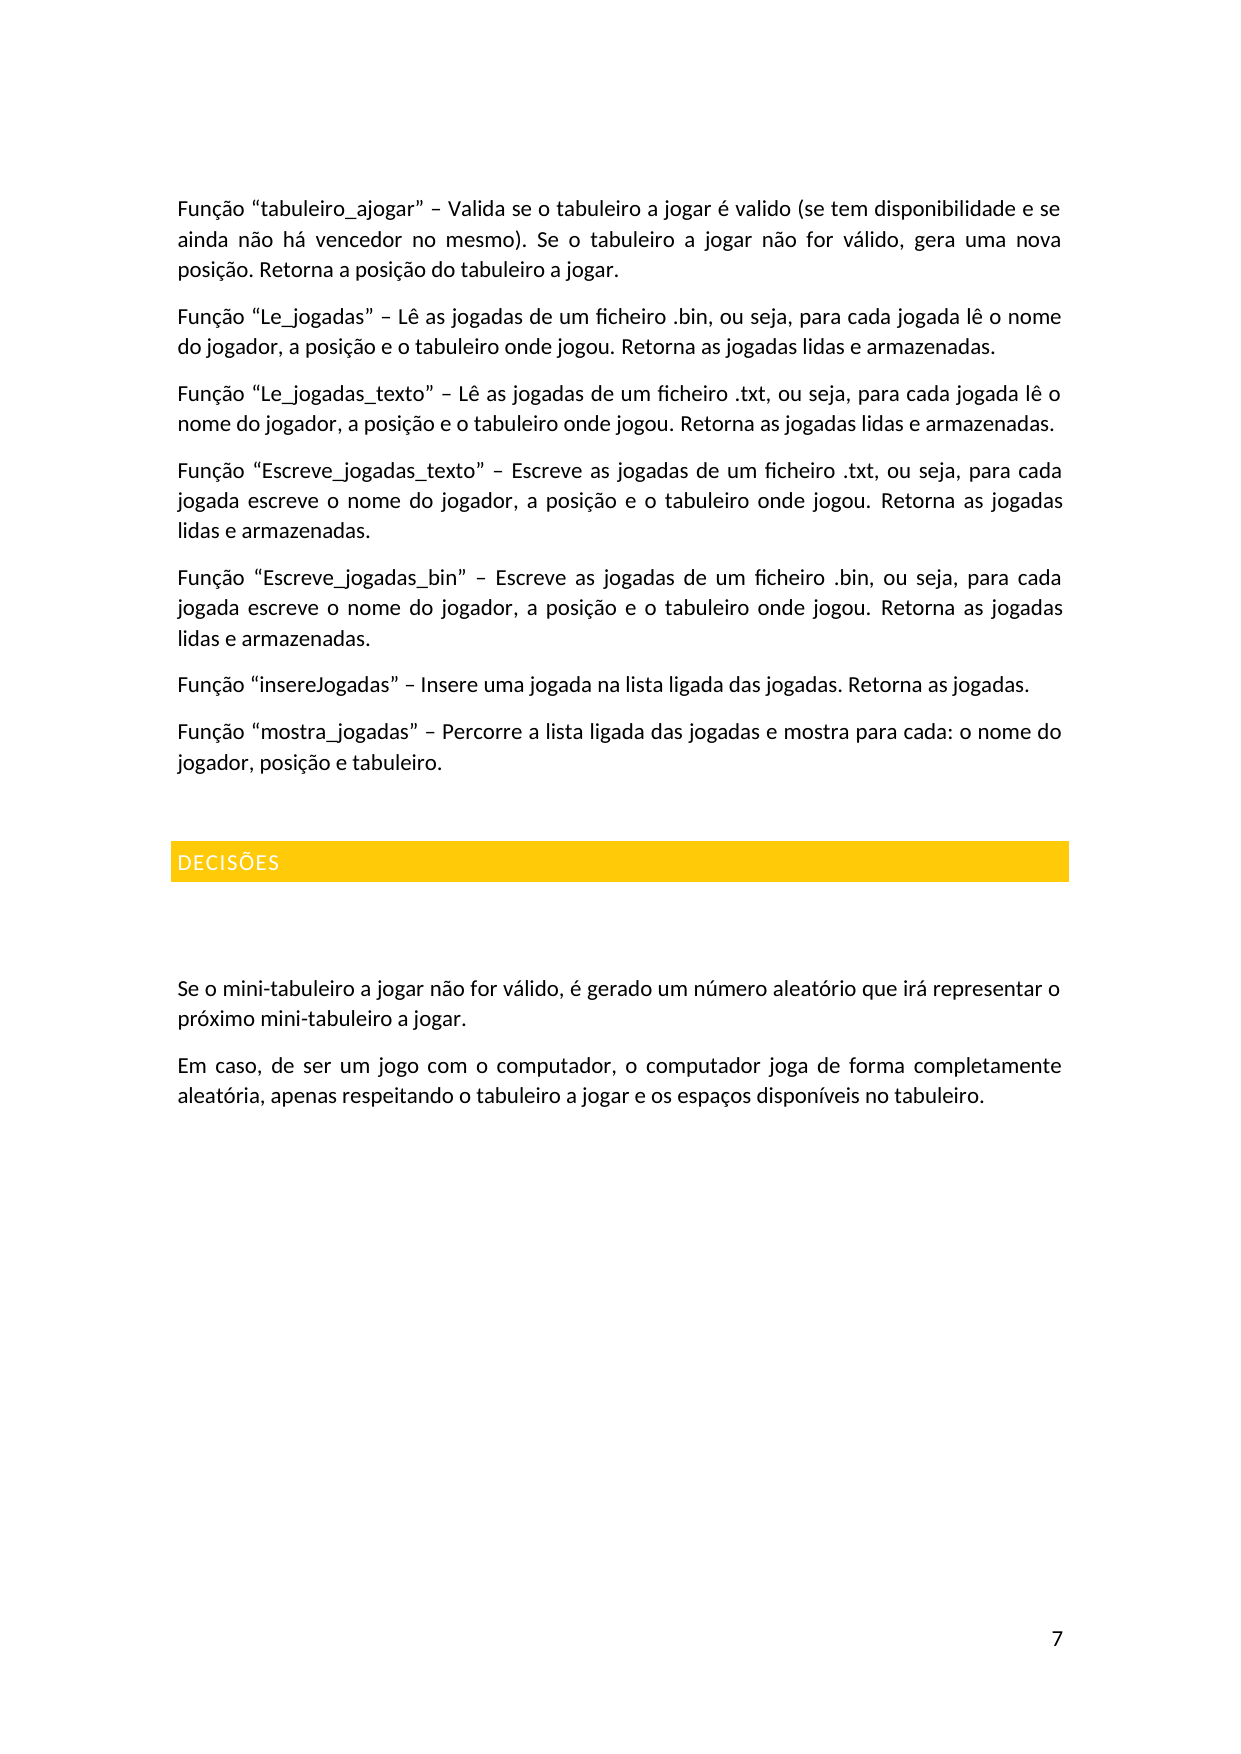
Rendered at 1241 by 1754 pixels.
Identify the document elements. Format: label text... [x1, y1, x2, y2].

text Função “tabuleiro_ajogar” – Valida se o tabuleiro a jogar é valido (se tem disponibilidade e se ainda não há vencedor no mesmo). Se o tabuleiro a jogar não for válido, gera uma nova posição. Retorna a posição do tabuleiro a jogar. [177, 194, 1063, 283]
text Função “mostra_jogadas” – Percorre a lista ligada das jogadas e mostra para cada: o nome do jogador, posição e tabuleiro. [177, 717, 1063, 776]
text Função “Le_jogadas_texto” – Lê as jogadas de um ficheiro .txt, ou seja, para cada jogada lê o nome do jogador, a posição e o tabuleiro onde jogou. Retorna as jogadas lidas e armazenadas. [177, 379, 1063, 437]
text Função “insereJogadas” – Insere uma jogada na lista ligada das jogadas. Retorna as jogadas. [177, 671, 1063, 698]
text Se o mini-tabuleiro a jogar não for válido, é gerado um número aleatório que irá representar o próximo mini-tabuleiro a jogar. [177, 974, 1063, 1032]
text Função “Escreve_jogadas_texto” – Escreve as jogadas de um ficheiro .txt, ou seja, para cada jogada escreve o nome do jogador, a posição e o tabuleiro onde jogou. Retorna as jogadas lidas e armazenadas. [177, 456, 1063, 544]
text Em caso, de ser um jogo com o computador, o computador joga de forma completamente aleatória, apenas respeitando o tabuleiro a jogar e os espaços disponíveis no tabuleiro. [177, 1051, 1063, 1109]
text Função “Le_jogadas” – Lê as jogadas de um ficheiro .bin, ou seja, para cada jogada lê o nome do jogador, a posição e o tabuleiro onde jogou. Retorna as jogadas lidas e armazenadas. [177, 302, 1063, 360]
subtitle Decisões [177, 848, 1063, 876]
text Função “Escreve_jogadas_bin” – Escreve as jogadas de um ficheiro .bin, ou seja, para cada jogada escreve o nome do jogador, a posição e o tabuleiro onde jogou. Retorna as jogadas lidas e armazenadas. [177, 563, 1063, 652]
